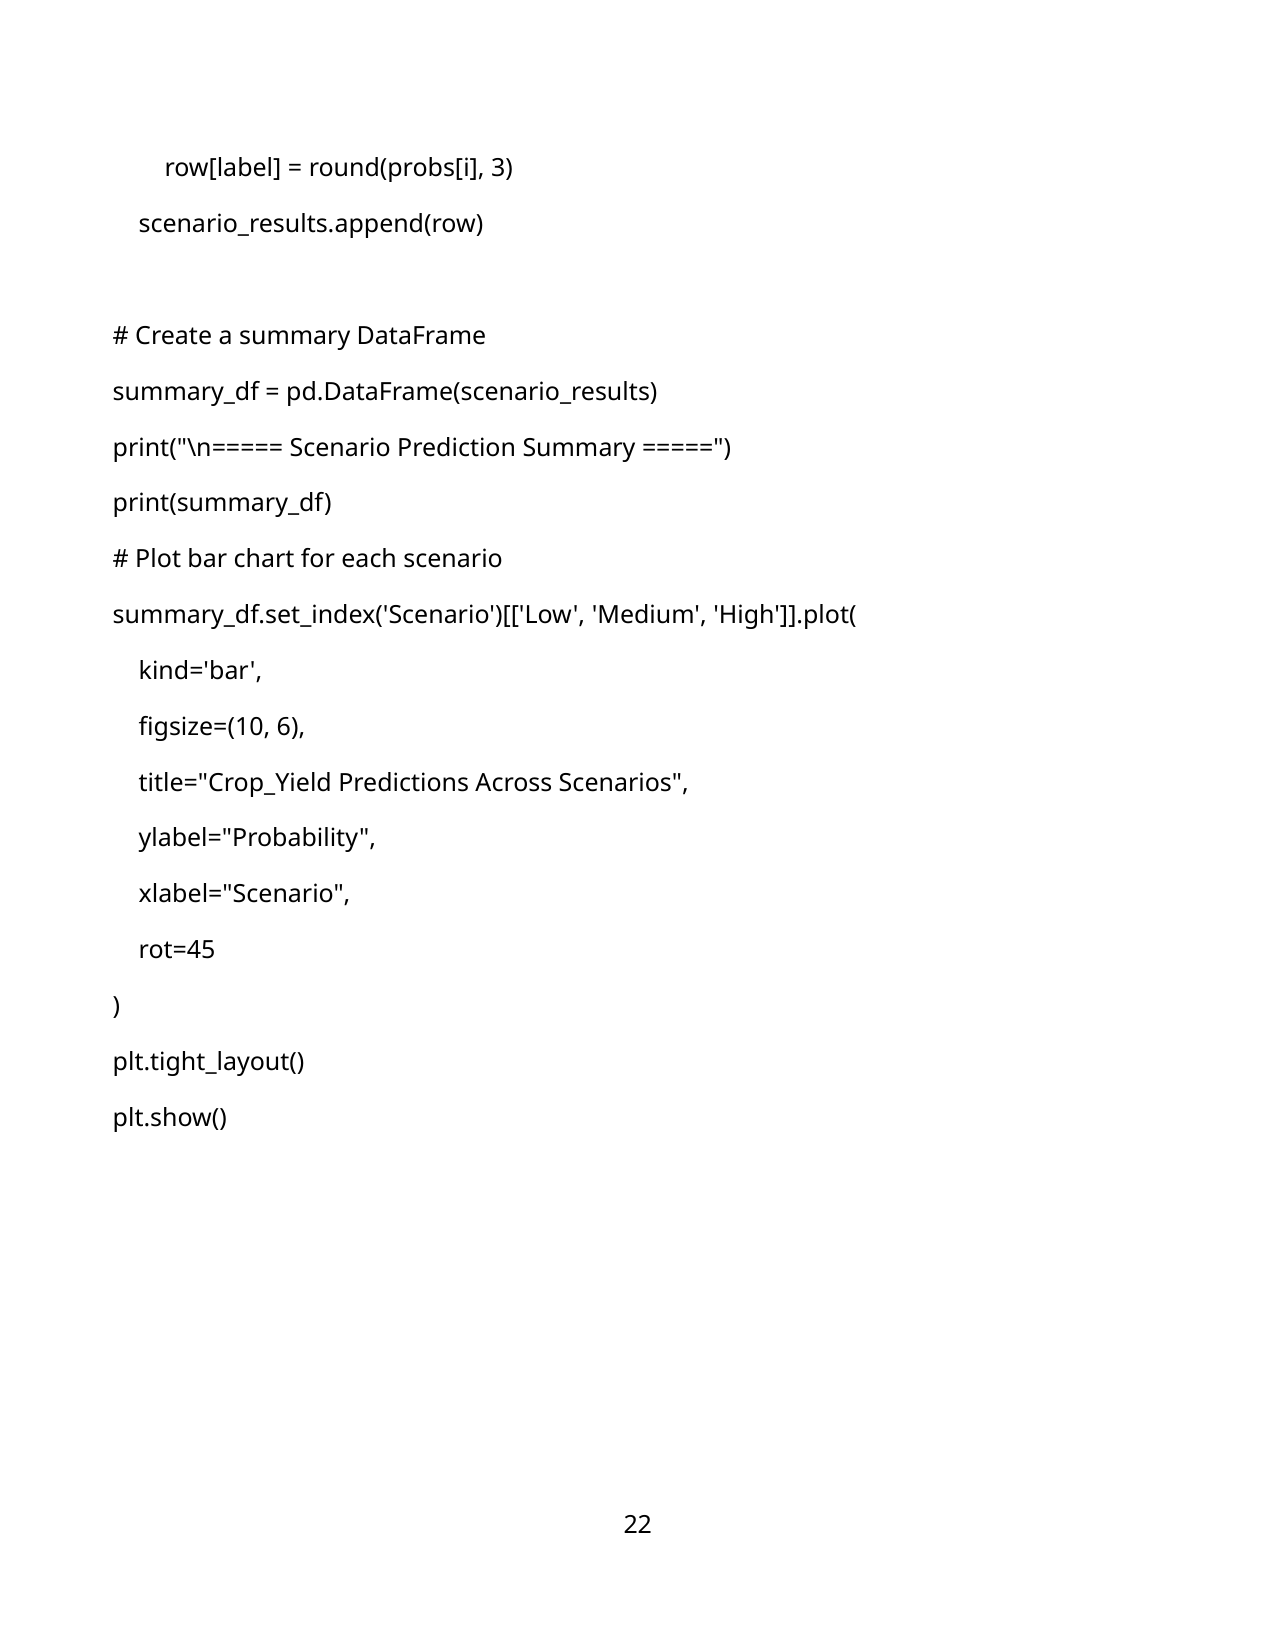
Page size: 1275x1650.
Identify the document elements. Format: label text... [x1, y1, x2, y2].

text plt.show() [112, 1099, 1162, 1133]
text scenario_results.append(row) [112, 206, 1162, 240]
text # Plot bar chart for each scenario [112, 541, 1162, 575]
text row[label] = round(probs[i], 3) [112, 150, 1162, 184]
text kind='bar', [112, 652, 1162, 687]
text figsize=(10, 6), [112, 708, 1162, 742]
text plt.tight_layout() [112, 1043, 1162, 1077]
text xlabel="Scenario", [112, 876, 1162, 910]
text print("\n===== Scenario Prediction Summary =====") [112, 429, 1162, 463]
text print(summary_df) [112, 485, 1162, 519]
text ) [112, 987, 1162, 1022]
text title="Crop_Yield Predictions Across Scenarios", [112, 764, 1162, 798]
text ylabel="Probability", [112, 820, 1162, 854]
text summary_df.set_index('Scenario')[['Low', 'Medium', 'High']].plot( [112, 597, 1162, 631]
text rot=45 [112, 932, 1162, 966]
text # Create a summary DataFrame [112, 317, 1162, 352]
text summary_df = pd.DataFrame(scenario_results) [112, 373, 1162, 407]
